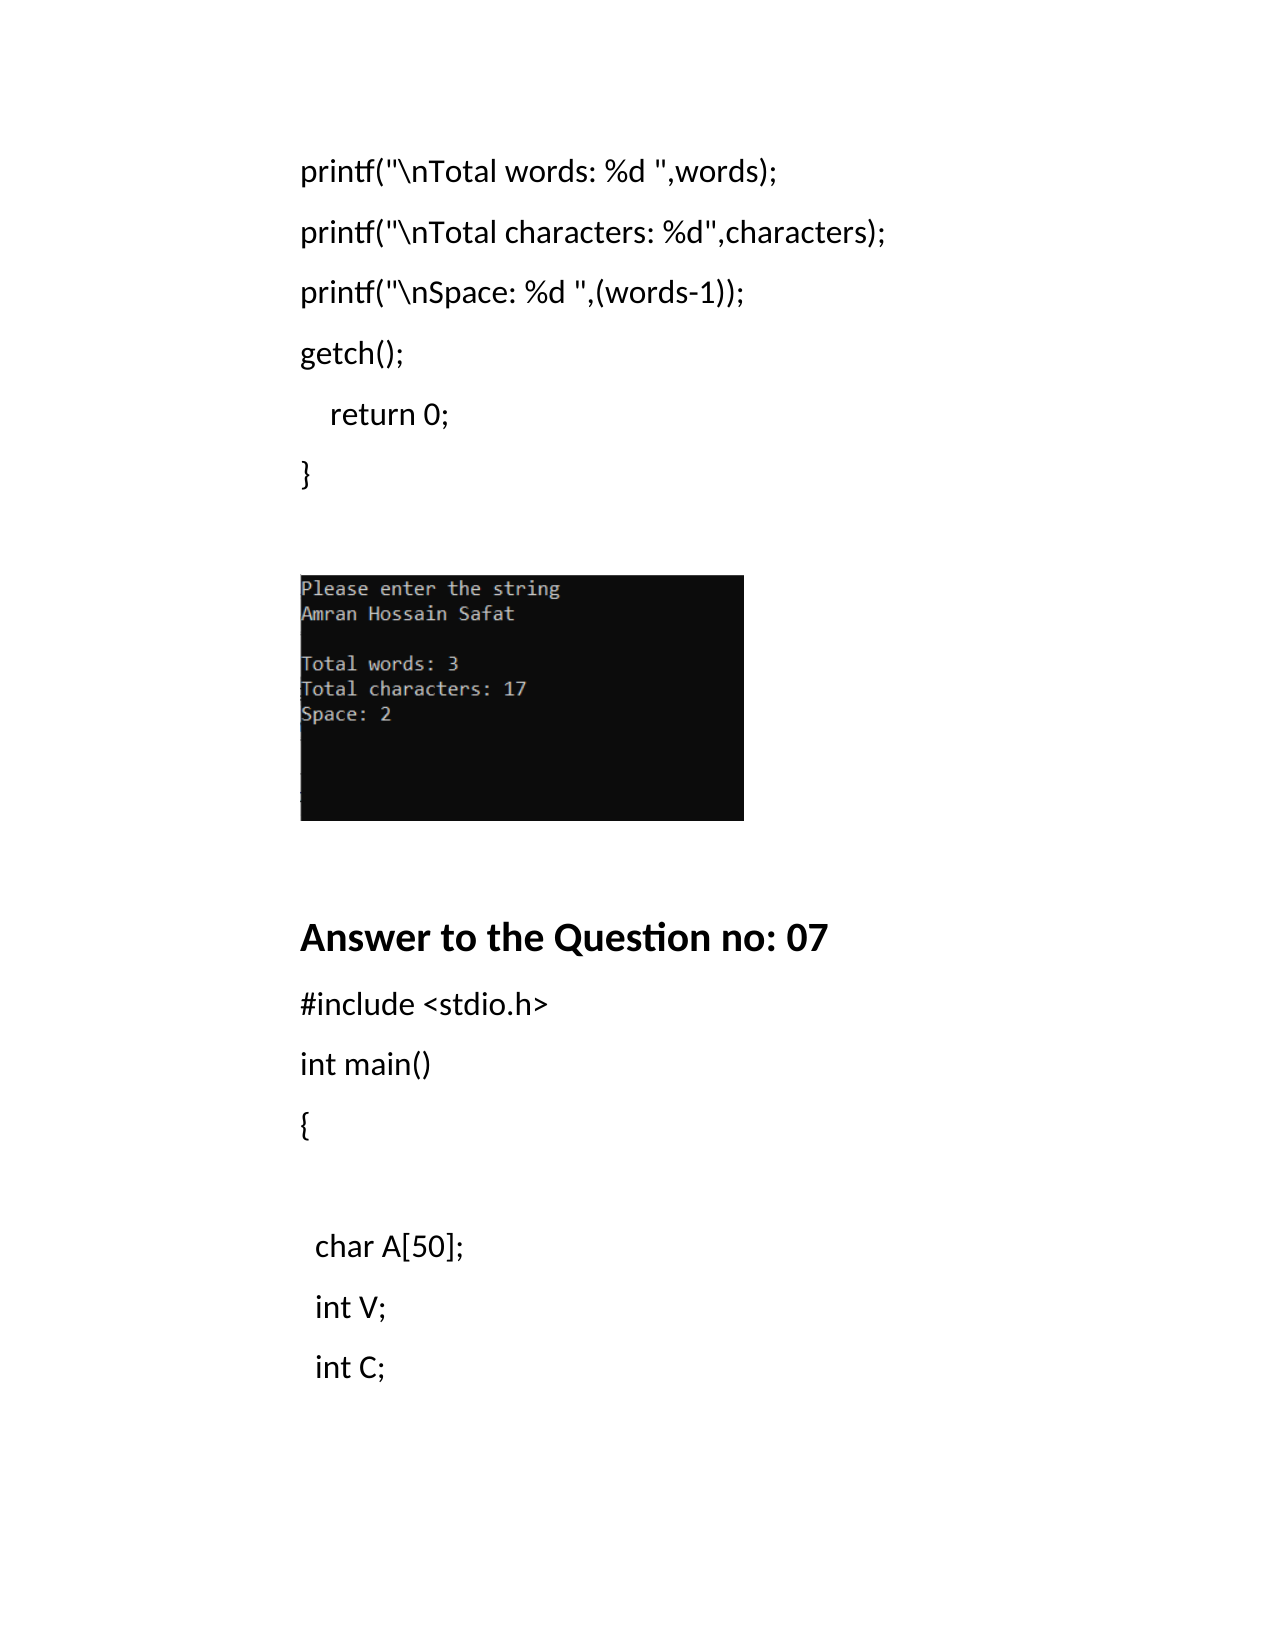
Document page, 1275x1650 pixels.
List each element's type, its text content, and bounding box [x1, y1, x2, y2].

text char A[50]; [225, 1225, 1125, 1266]
text printf("\nTotal words: %d ",words); [225, 150, 1125, 191]
text int V; [225, 1286, 1125, 1326]
text printf("\nSpace: %d ",(words-1)); [225, 271, 1125, 312]
text int main() [225, 1043, 1125, 1084]
text printf("\nTotal characters: %d",characters); [225, 211, 1125, 251]
picture [300, 574, 744, 821]
text Answer to the Question no: 07 [225, 911, 1125, 962]
text getch(); [225, 332, 1125, 373]
text return 0; [225, 392, 1125, 433]
text { [225, 1104, 1125, 1144]
text } [225, 453, 1125, 494]
text #include <stdio.h> [225, 983, 1125, 1023]
text int C; [225, 1346, 1125, 1387]
